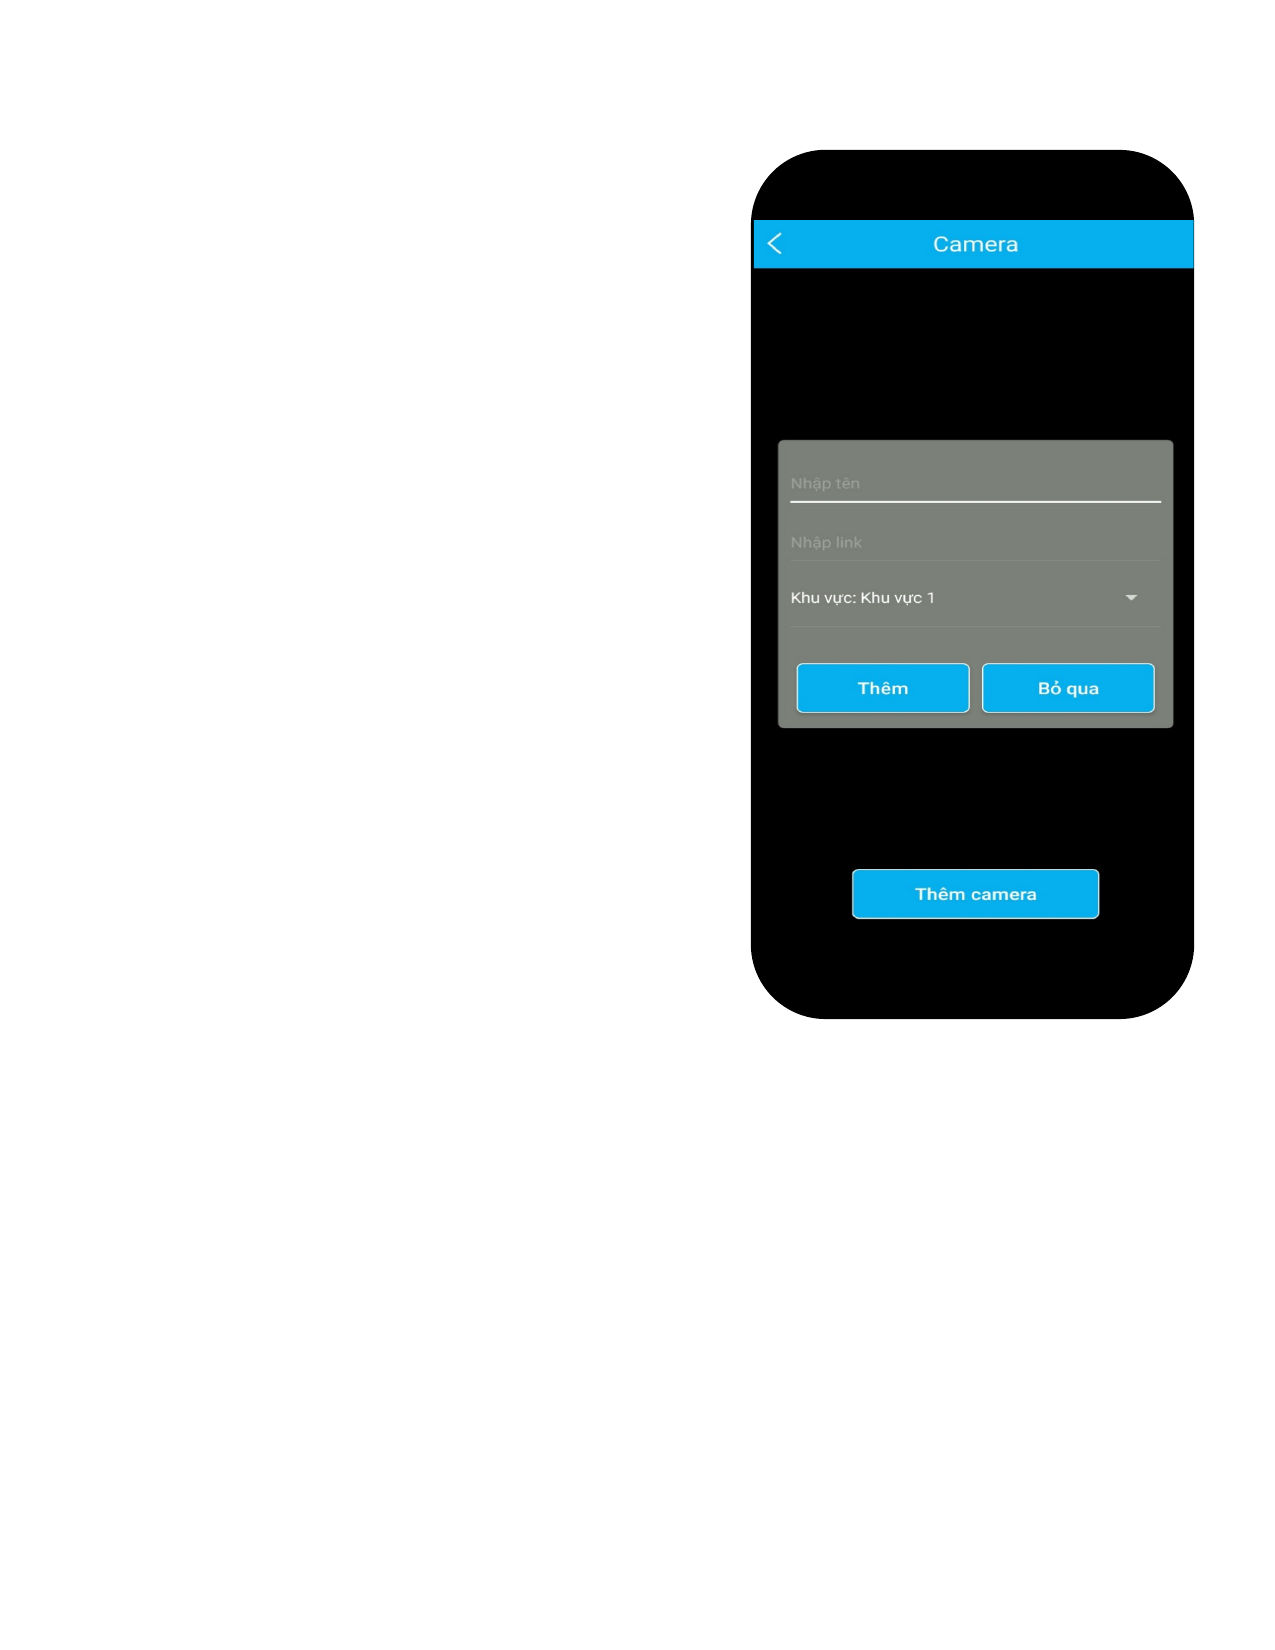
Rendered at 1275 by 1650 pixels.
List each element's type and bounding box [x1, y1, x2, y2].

picture [768, 233, 781, 253]
picture [934, 237, 961, 252]
picture [964, 240, 983, 251]
picture [986, 240, 1017, 251]
picture [753, 268, 1194, 947]
